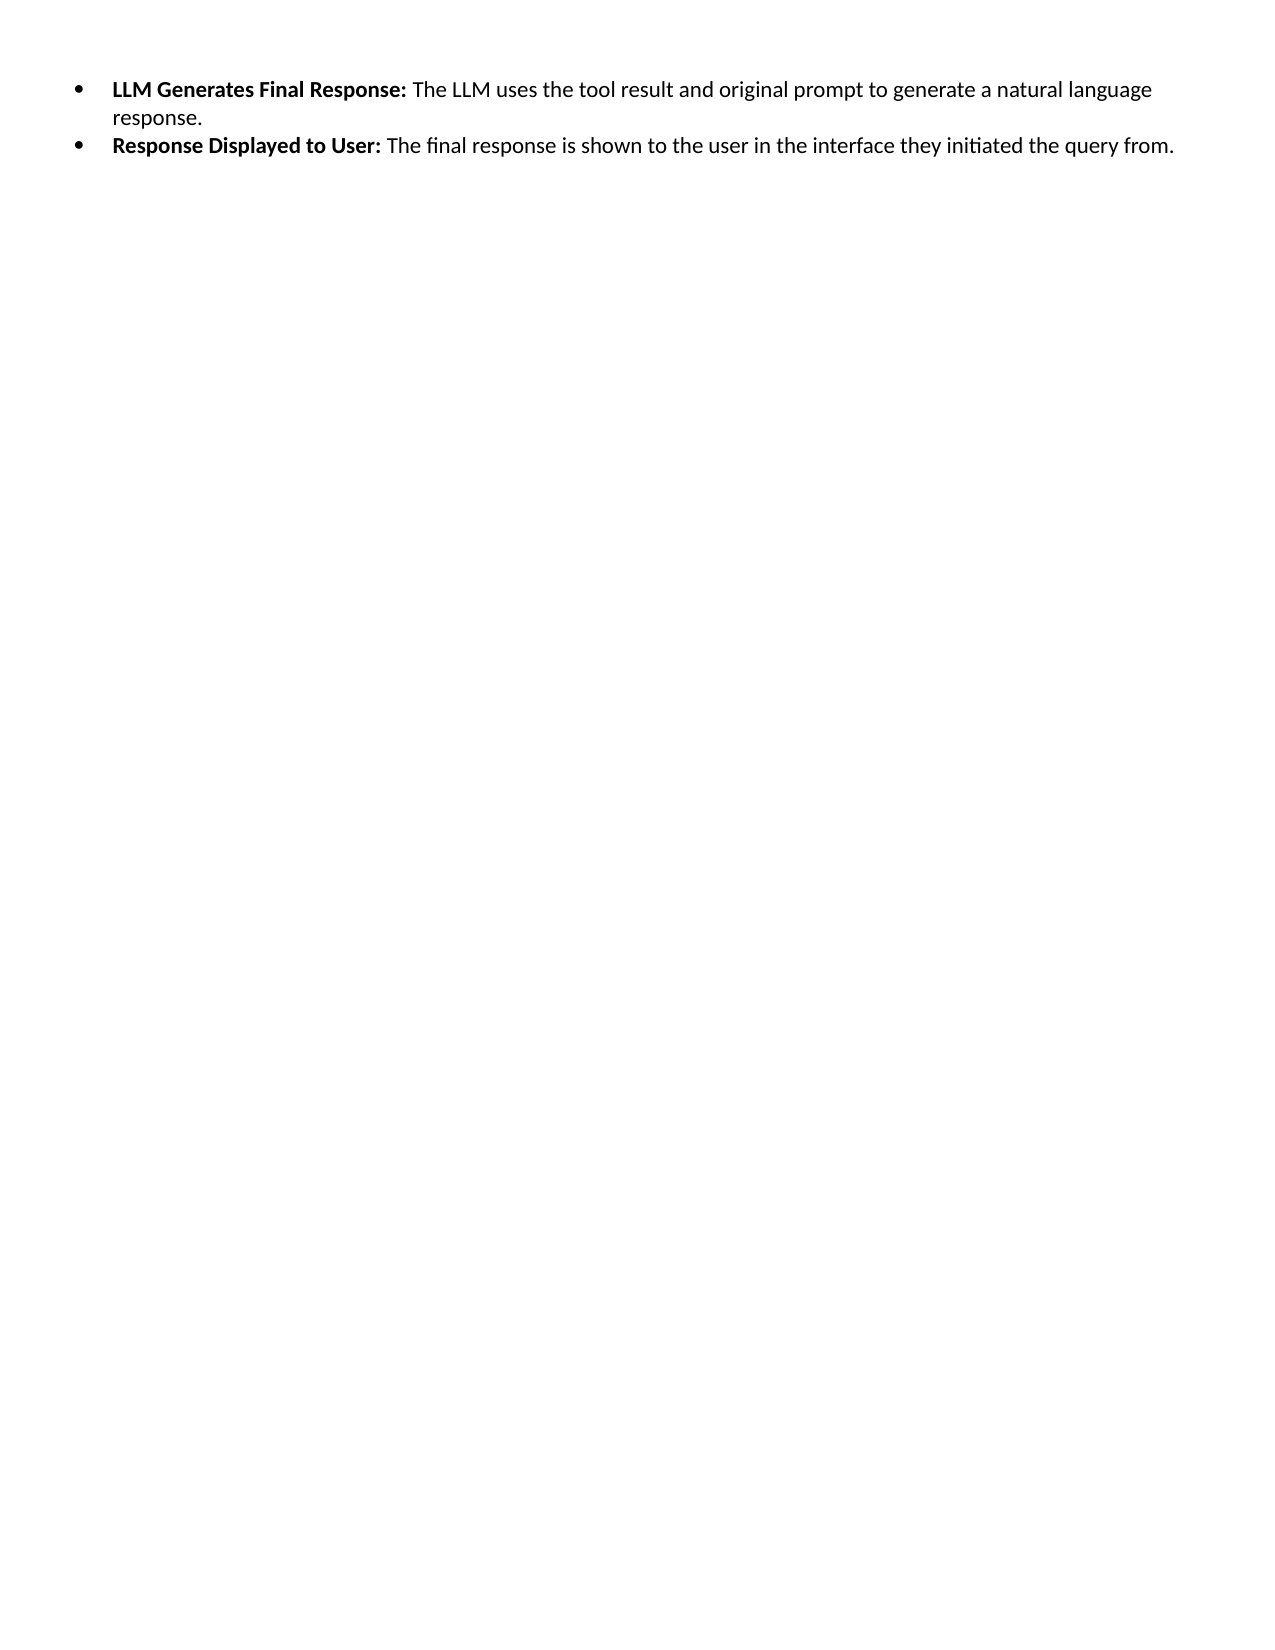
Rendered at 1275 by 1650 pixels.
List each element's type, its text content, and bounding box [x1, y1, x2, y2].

list Response Displayed to User: The final response is shown to the user in the interface they initiated the query from. [75, 131, 1200, 159]
list LLM Generates Final Response: The LLM uses the tool result and original prompt to generate a natural language response. [75, 75, 1200, 131]
